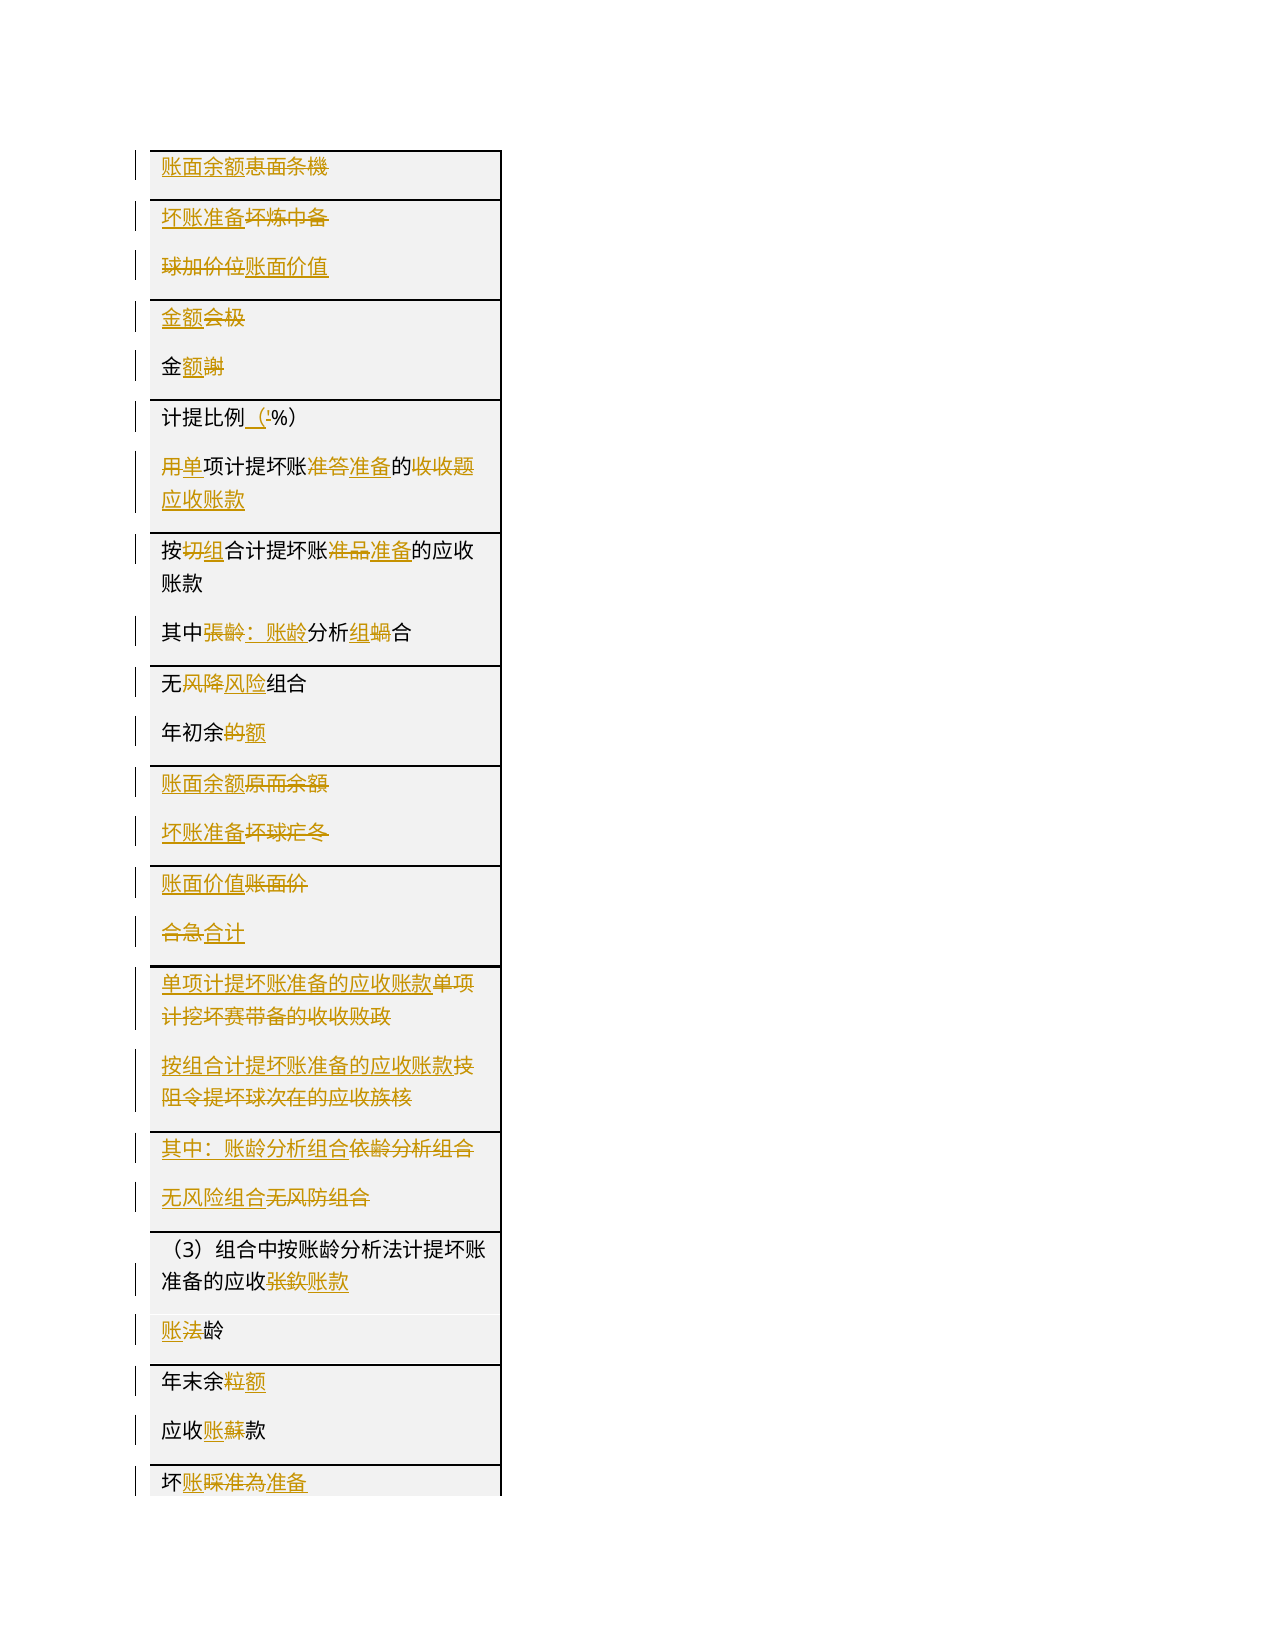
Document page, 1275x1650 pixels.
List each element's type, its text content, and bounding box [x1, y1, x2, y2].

table_cell 金 [150, 350, 500, 399]
table_cell 年初余 [150, 716, 500, 765]
table_cell [150, 301, 500, 350]
table_cell [150, 250, 500, 299]
table_cell 项计提坏账的 [150, 451, 500, 532]
table_cell [150, 867, 500, 916]
table_cell [150, 816, 500, 865]
table_cell [150, 968, 500, 1049]
table_cell [150, 201, 500, 250]
table_cell [150, 1049, 500, 1131]
table_cell （3）组合中按账龄分析法计提坏账准备的应收 [150, 1233, 500, 1314]
table_cell 其中分析合 [150, 616, 500, 665]
table_cell [150, 152, 500, 199]
table_cell [150, 1182, 500, 1231]
table_cell 按合计提坏账的应收账款 [150, 534, 500, 616]
table_cell [150, 1133, 500, 1182]
table_cell [150, 767, 500, 816]
table_cell 应收款 [150, 1415, 500, 1464]
table_cell 坏 [150, 1466, 500, 1496]
table_cell 无组合 [150, 667, 500, 716]
table_cell 年末余 [150, 1366, 500, 1415]
table_cell [150, 916, 500, 965]
table_cell 计提比例%） [150, 401, 500, 451]
table_cell 龄 [150, 1315, 500, 1363]
